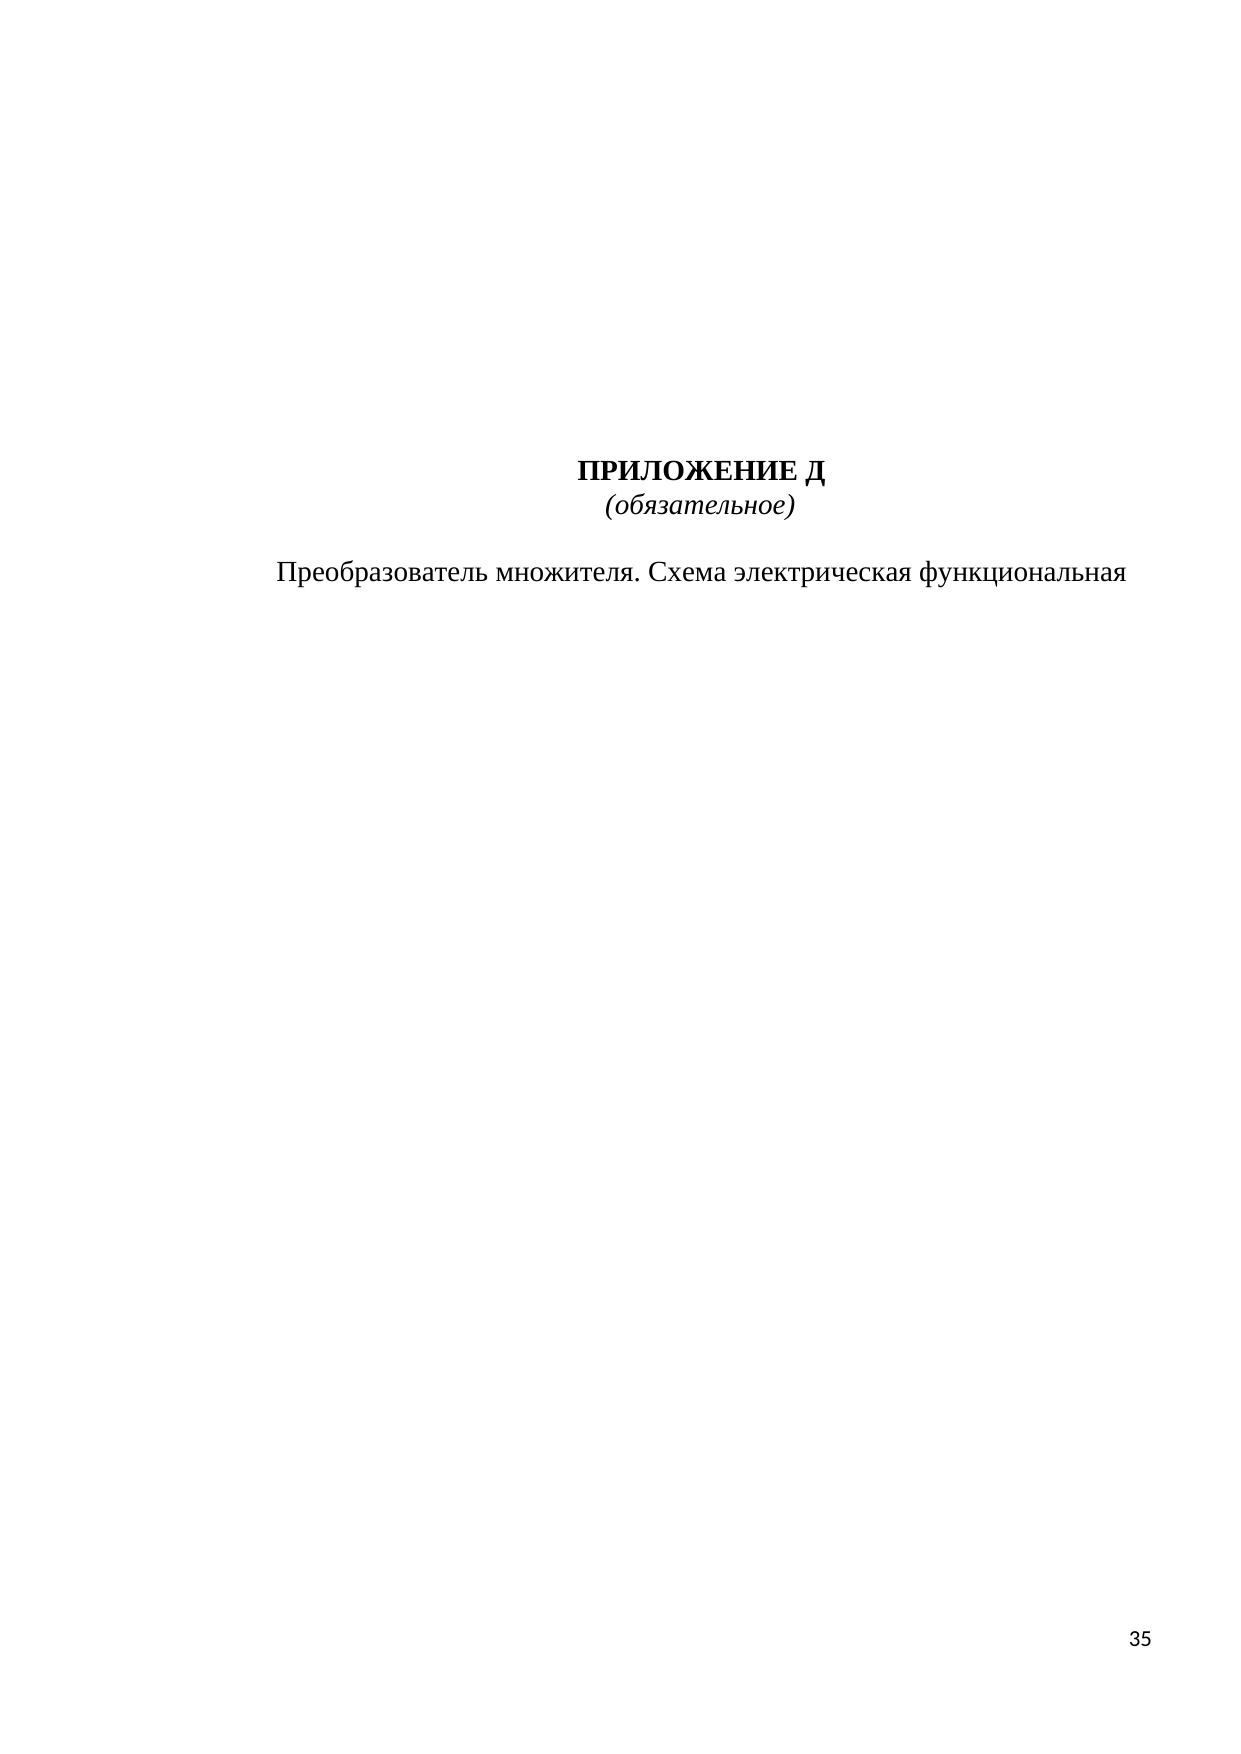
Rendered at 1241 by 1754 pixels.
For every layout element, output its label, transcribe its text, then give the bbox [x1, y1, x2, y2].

text Преобразователь множителя. Схема электрическая функциональная [177, 554, 1152, 588]
text (обязательное) [177, 487, 1152, 521]
text ПРИЛОЖЕНИЕ Д [177, 453, 1152, 487]
